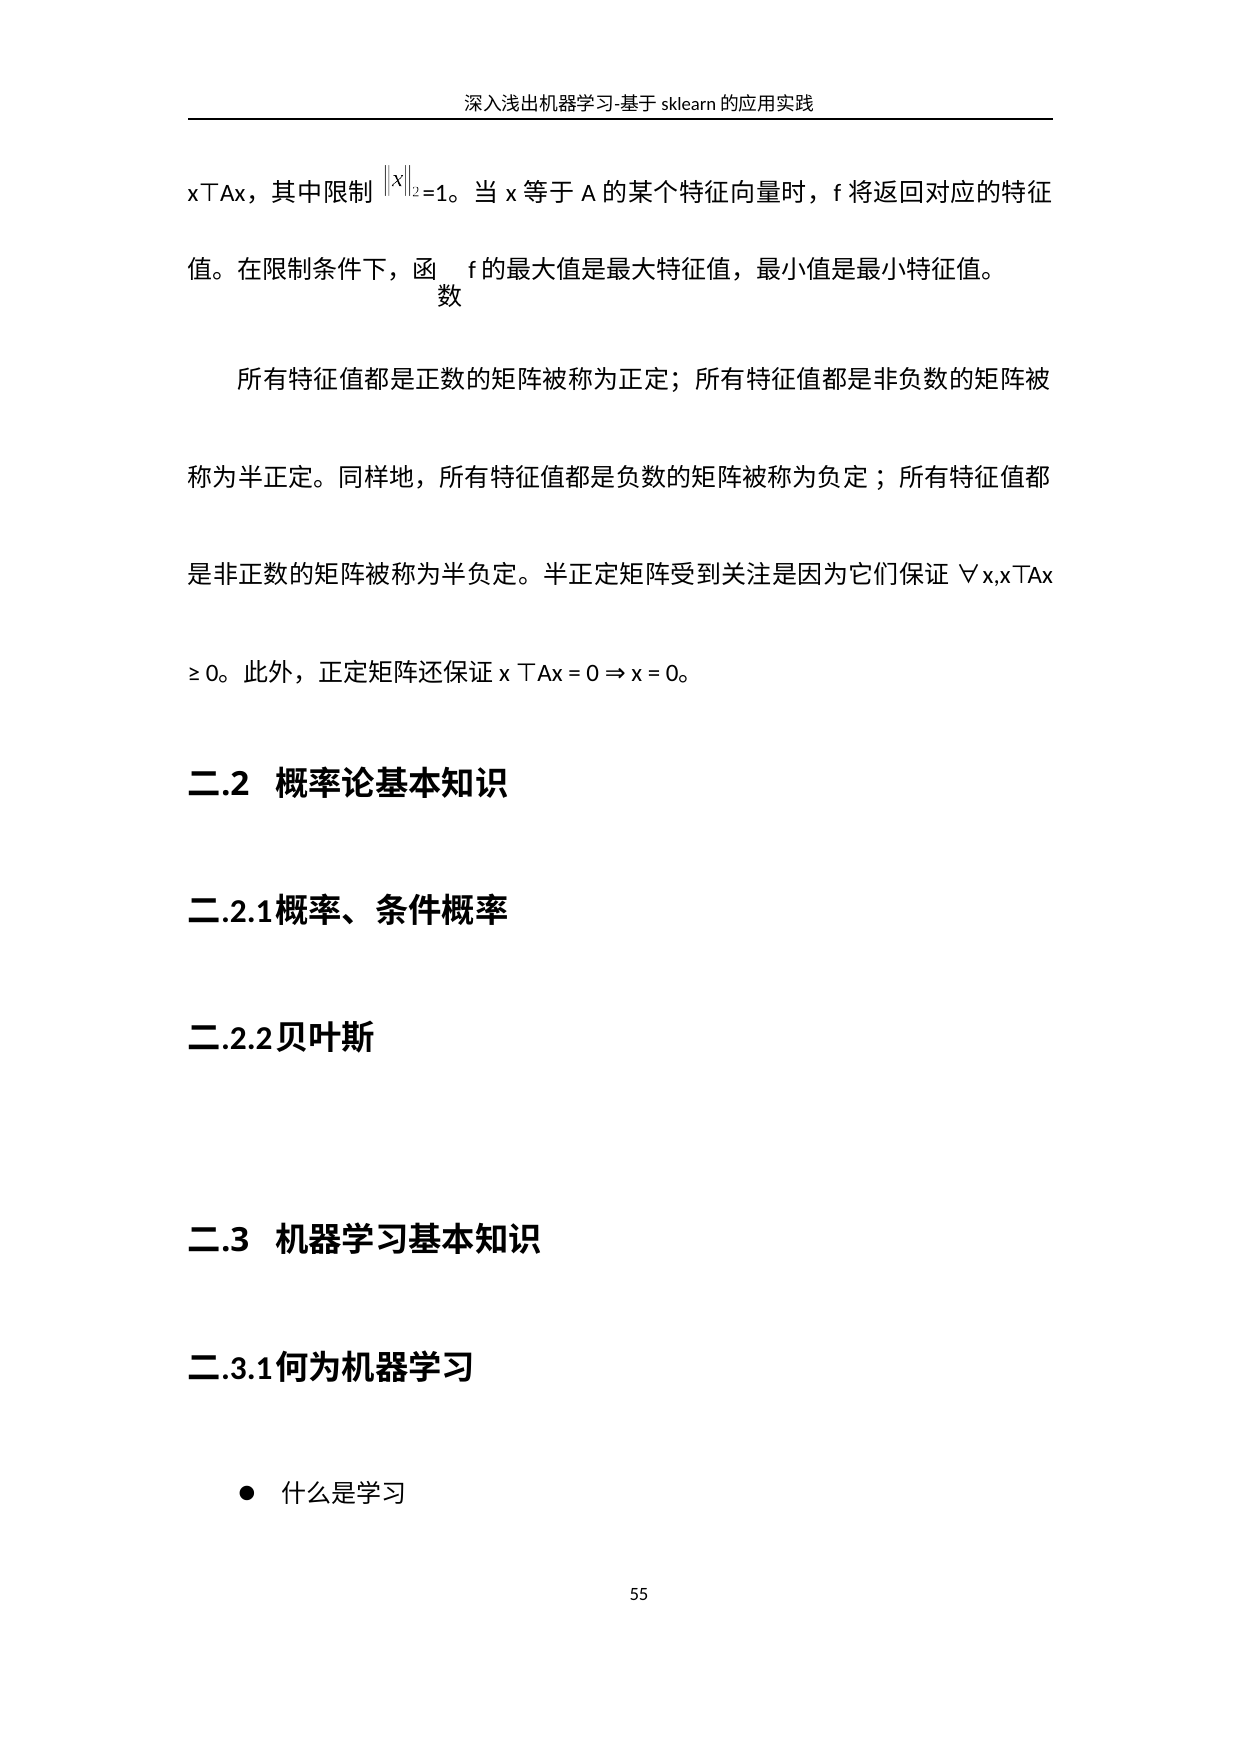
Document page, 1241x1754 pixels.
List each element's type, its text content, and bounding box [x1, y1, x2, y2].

subtitle 概率论基本知识 [187, 748, 1053, 813]
text 所有特征值都是正数的矩阵被称为正定；所有特征值都是非负数的矩阵被称为半正定。同样地，所有特征值都是负数的矩阵被称为负定 ；所有特征值都是非正数的矩阵被称为半负定。半正定矩阵受到关注是因为它们保证 ∀x,x⊤Ax ≥ 0。此外，正定矩阵还保证 x ⊤Ax = 0 ⇒ x = 0。 [187, 345, 1053, 703]
subtitle 何为机器学习 [187, 1332, 1053, 1397]
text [187, 151, 1053, 314]
subtitle 机器学习基本知识 [187, 1205, 1053, 1270]
subtitle 贝叶斯 [187, 1003, 1053, 1068]
subtitle 概率、条件概率 [187, 876, 1053, 941]
list 什么是学习 [237, 1459, 1053, 1524]
